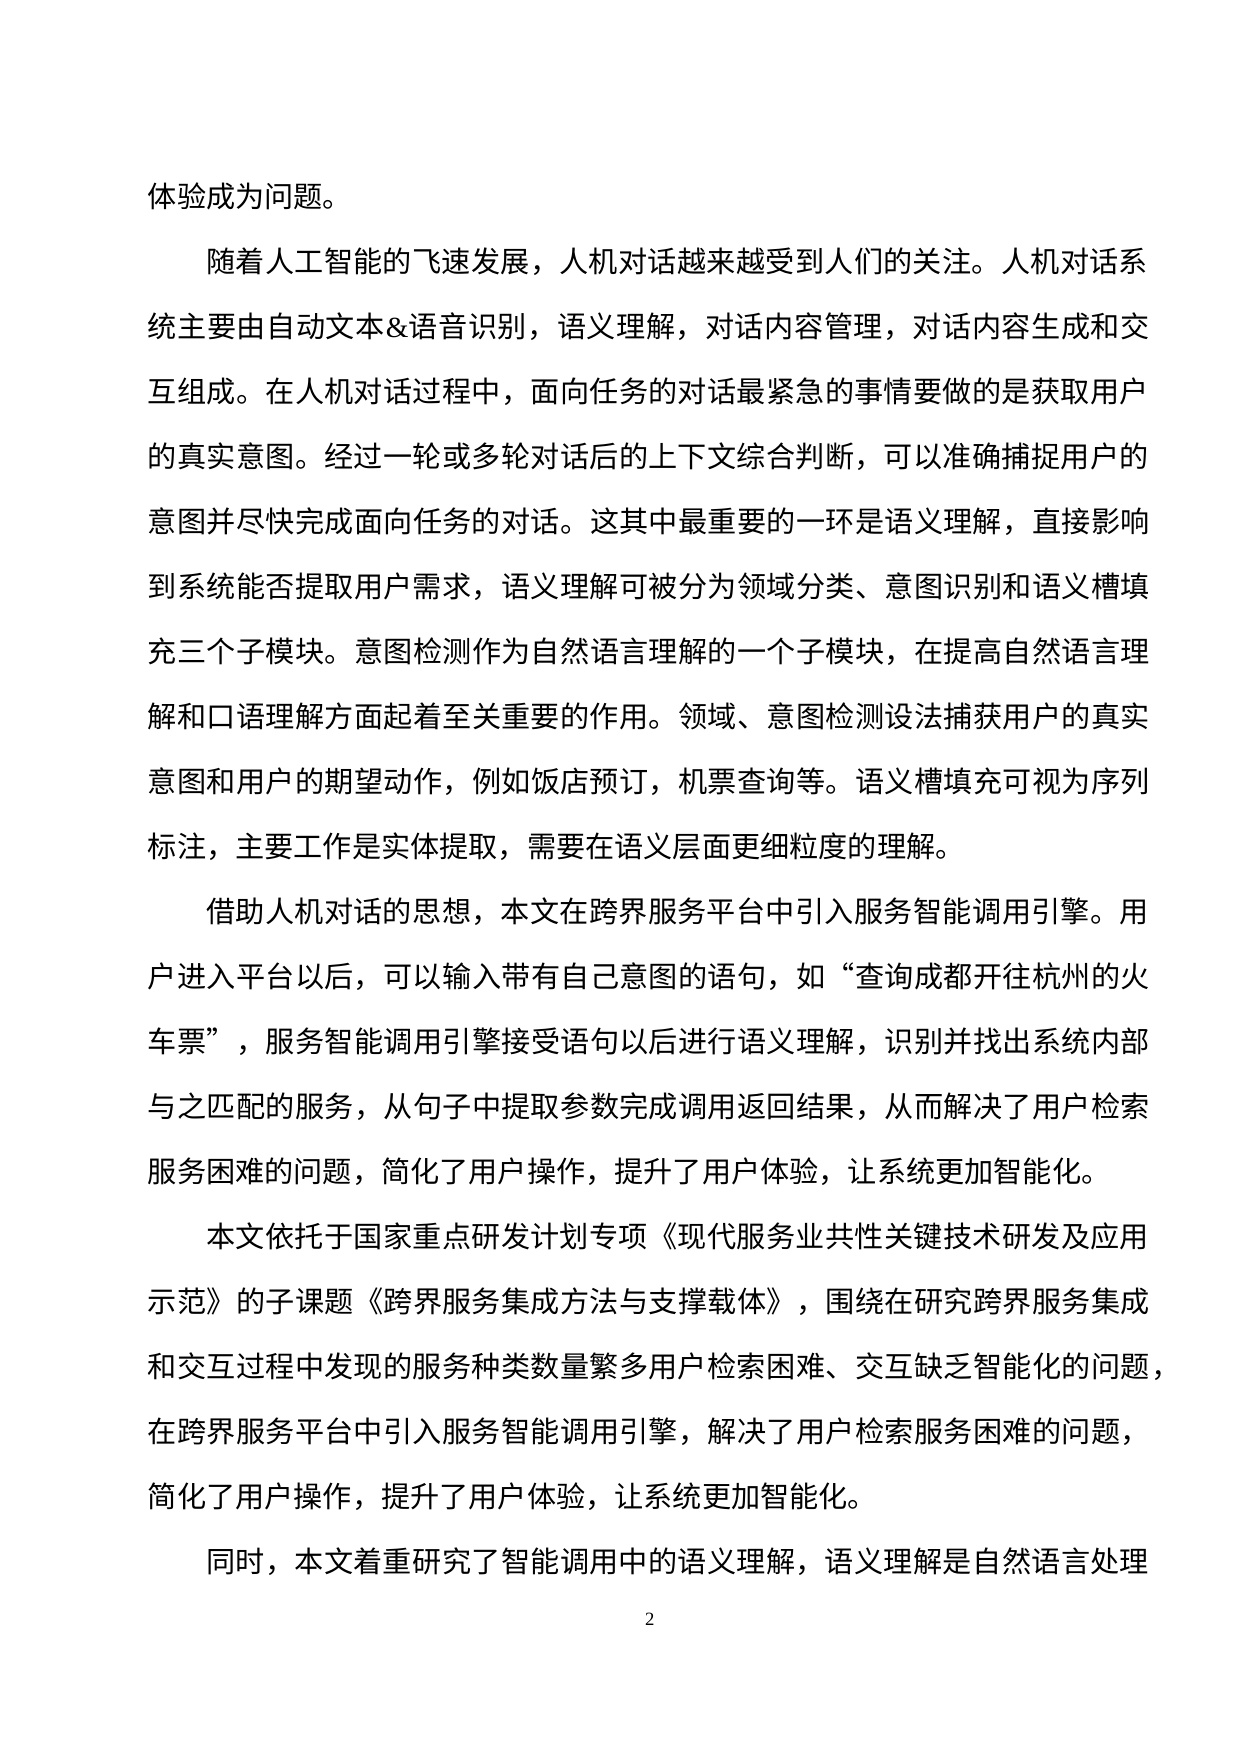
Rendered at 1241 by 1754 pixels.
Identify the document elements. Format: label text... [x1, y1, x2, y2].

text 本文依托于国家重点研发计划专项《现代服务业共性关键技术研发及应用示范》的子课题《跨界服务集成方法与支撑载体》，围绕在研究跨界服务集成和交互过程中发现的服务种类数量繁多用户检索困难、交互缺乏智能化的问题，在跨界服务平台中引入服务智能调用引擎，解决了用户检索服务困难的问题，简化了用户操作，提升了用户体验，让系统更加智能化。 [148, 1202, 1152, 1527]
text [148, 1527, 1152, 1592]
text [148, 162, 1152, 227]
text 随着人工智能的飞速发展，人机对话越来越受到人们的关注。人机对话系统主要由自动文本&语音识别，语义理解，对话内容管理，对话内容生成和交互组成。在人机对话过程中，面向任务的对话最紧急的事情要做的是获取用户的真实意图。经过一轮或多轮对话后的上下文综合判断，可以准确捕捉用户的意图并尽快完成面向任务的对话。这其中最重要的一环是语义理解，直接影响到系统能否提取用户需求，语义理解可被分为领域分类、意图识别和语义槽填充三个子模块。意图检测作为自然语言理解的一个子模块，在提高自然语言理解和口语理解方面起着至关重要的作用。领域、意图检测设法捕获用户的真实意图和用户的期望动作，例如饭店预订，机票查询等。语义槽填充可视为序列标注，主要工作是实体提取，需要在语义层面更细粒度的理解。 [148, 227, 1152, 877]
text 借助人机对话的思想，本文在跨界服务平台中引入服务智能调用引擎。用户进入平台以后，可以输入带有自己意图的语句，如“查询成都开往杭州的火车票”，服务智能调用引擎接受语句以后进行语义理解，识别并找出系统内部与之匹配的服务，从句子中提取参数完成调用返回结果，从而解决了用户检索服务困难的问题，简化了用户操作，提升了用户体验，让系统更加智能化。 [148, 877, 1152, 1202]
